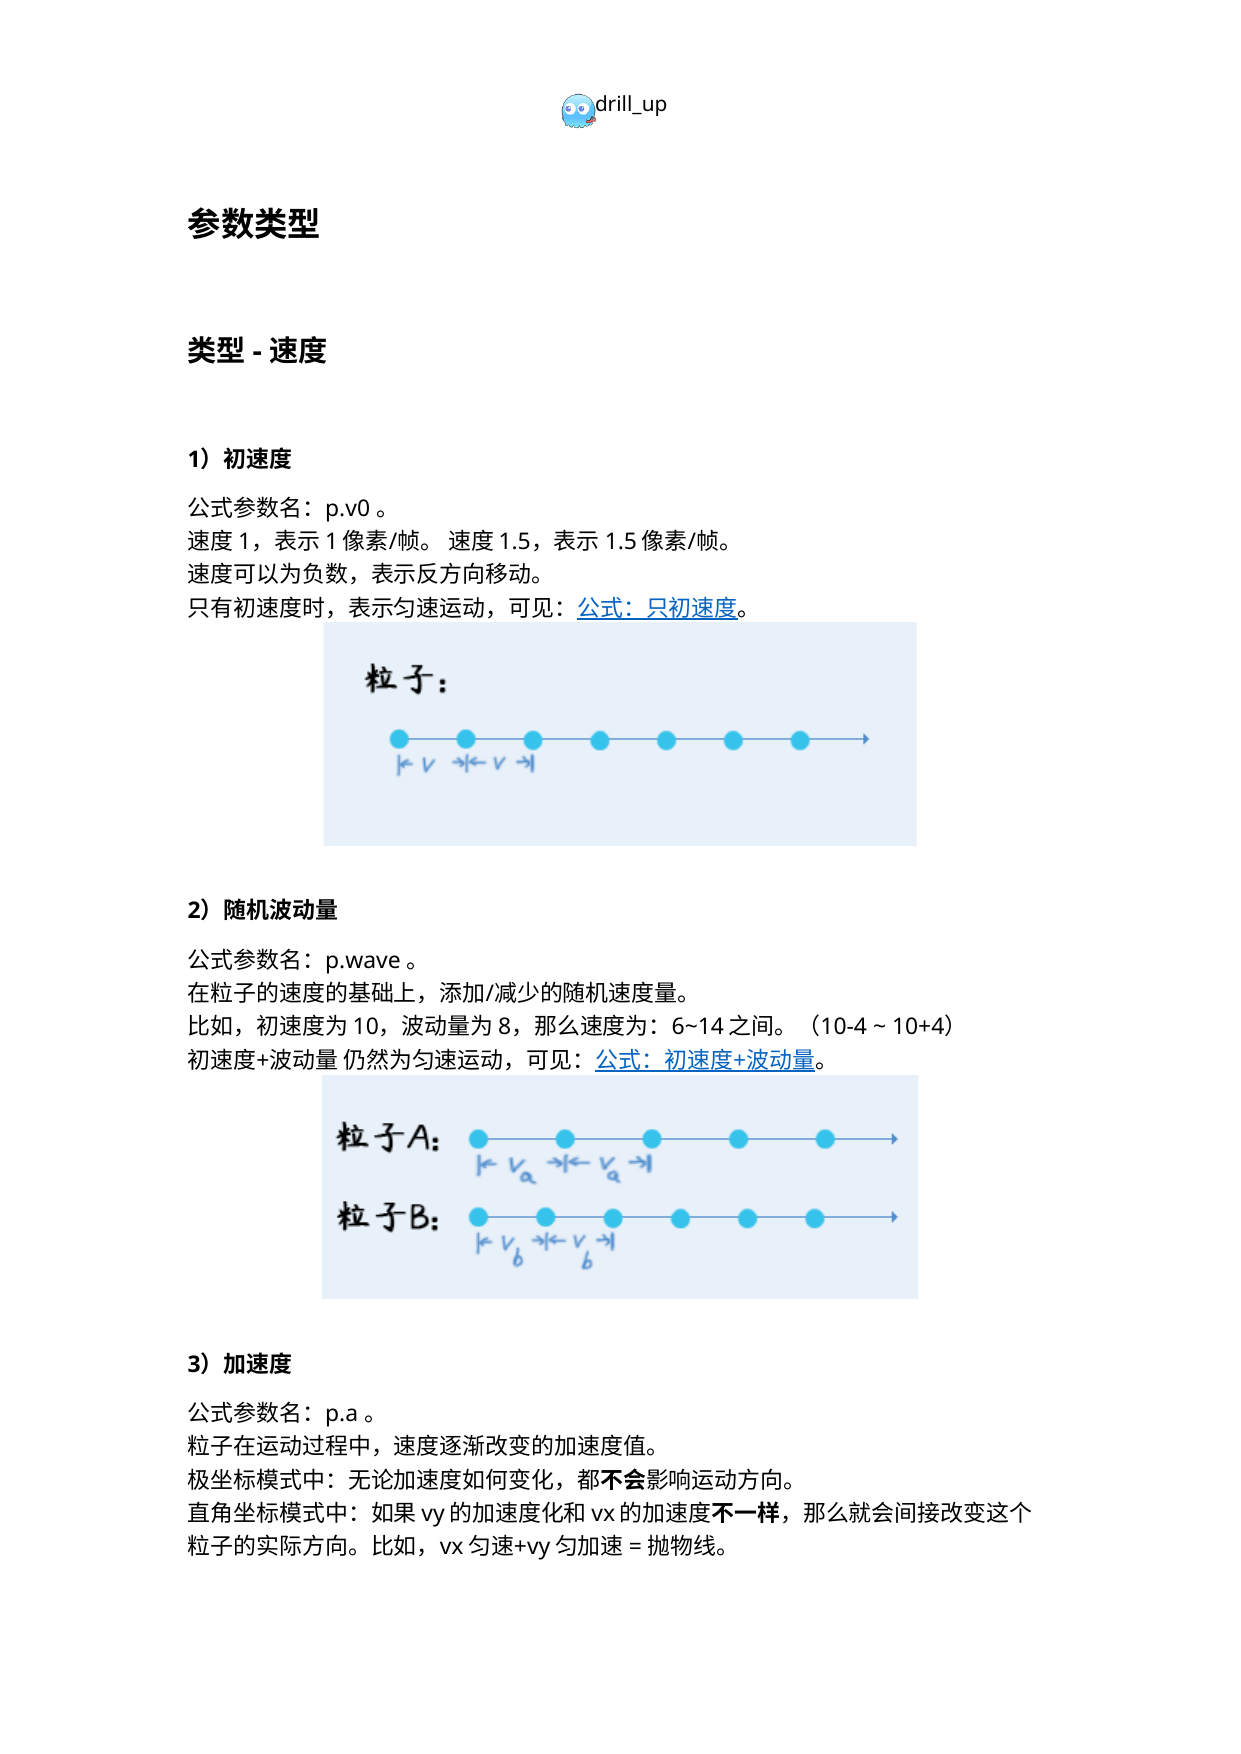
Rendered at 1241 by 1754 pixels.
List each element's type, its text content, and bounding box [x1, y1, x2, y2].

text 2）随机波动量 [187, 877, 1053, 942]
text 粒子在运动过程中，速度逐渐改变的加速度值。 [187, 1428, 1053, 1461]
subtitle 类型 - 速度 [187, 316, 1053, 381]
text 只有初速度时，表示匀速运动，可见：公式：只初速度。 [187, 589, 1053, 623]
text 在粒子的速度的基础上，添加/减少的随机速度量。 [187, 975, 1053, 1008]
text 公式参数名：p.a 。 [187, 1395, 1053, 1428]
text 速度可以为负数，表示反方向移动。 [187, 556, 1053, 589]
text 初速度+波动量 仍然为匀速运动，可见：公式：初速度+波动量。 [187, 1042, 1053, 1075]
text 公式参数名：p.v0 。 [187, 490, 1053, 523]
text 直角坐标模式中：如果vy的加速度化和vx的加速度不一样，那么就会间接改变这个粒子的实际方向。比如，vx匀速+vy匀加速 = 抛物线。 [187, 1495, 1053, 1561]
text 极坐标模式中：无论加速度如何变化，都不会影响运动方向。 [187, 1461, 1053, 1495]
text 比如，初速度为10，波动量为8，那么速度为：6~14之间。（10-4 ~ 10+4） [187, 1008, 1053, 1042]
text 3）加速度 [187, 1330, 1053, 1395]
picture [321, 1075, 919, 1299]
text 公式参数名：p.wave 。 [187, 942, 1053, 975]
picture [556, 88, 597, 130]
picture [323, 622, 917, 846]
text 速度1，表示 1像素/帧。 速度1.5，表示 1.5像素/帧。 [187, 523, 1053, 556]
subtitle 参数类型 [187, 189, 1053, 254]
text 1）初速度 [187, 425, 1053, 490]
